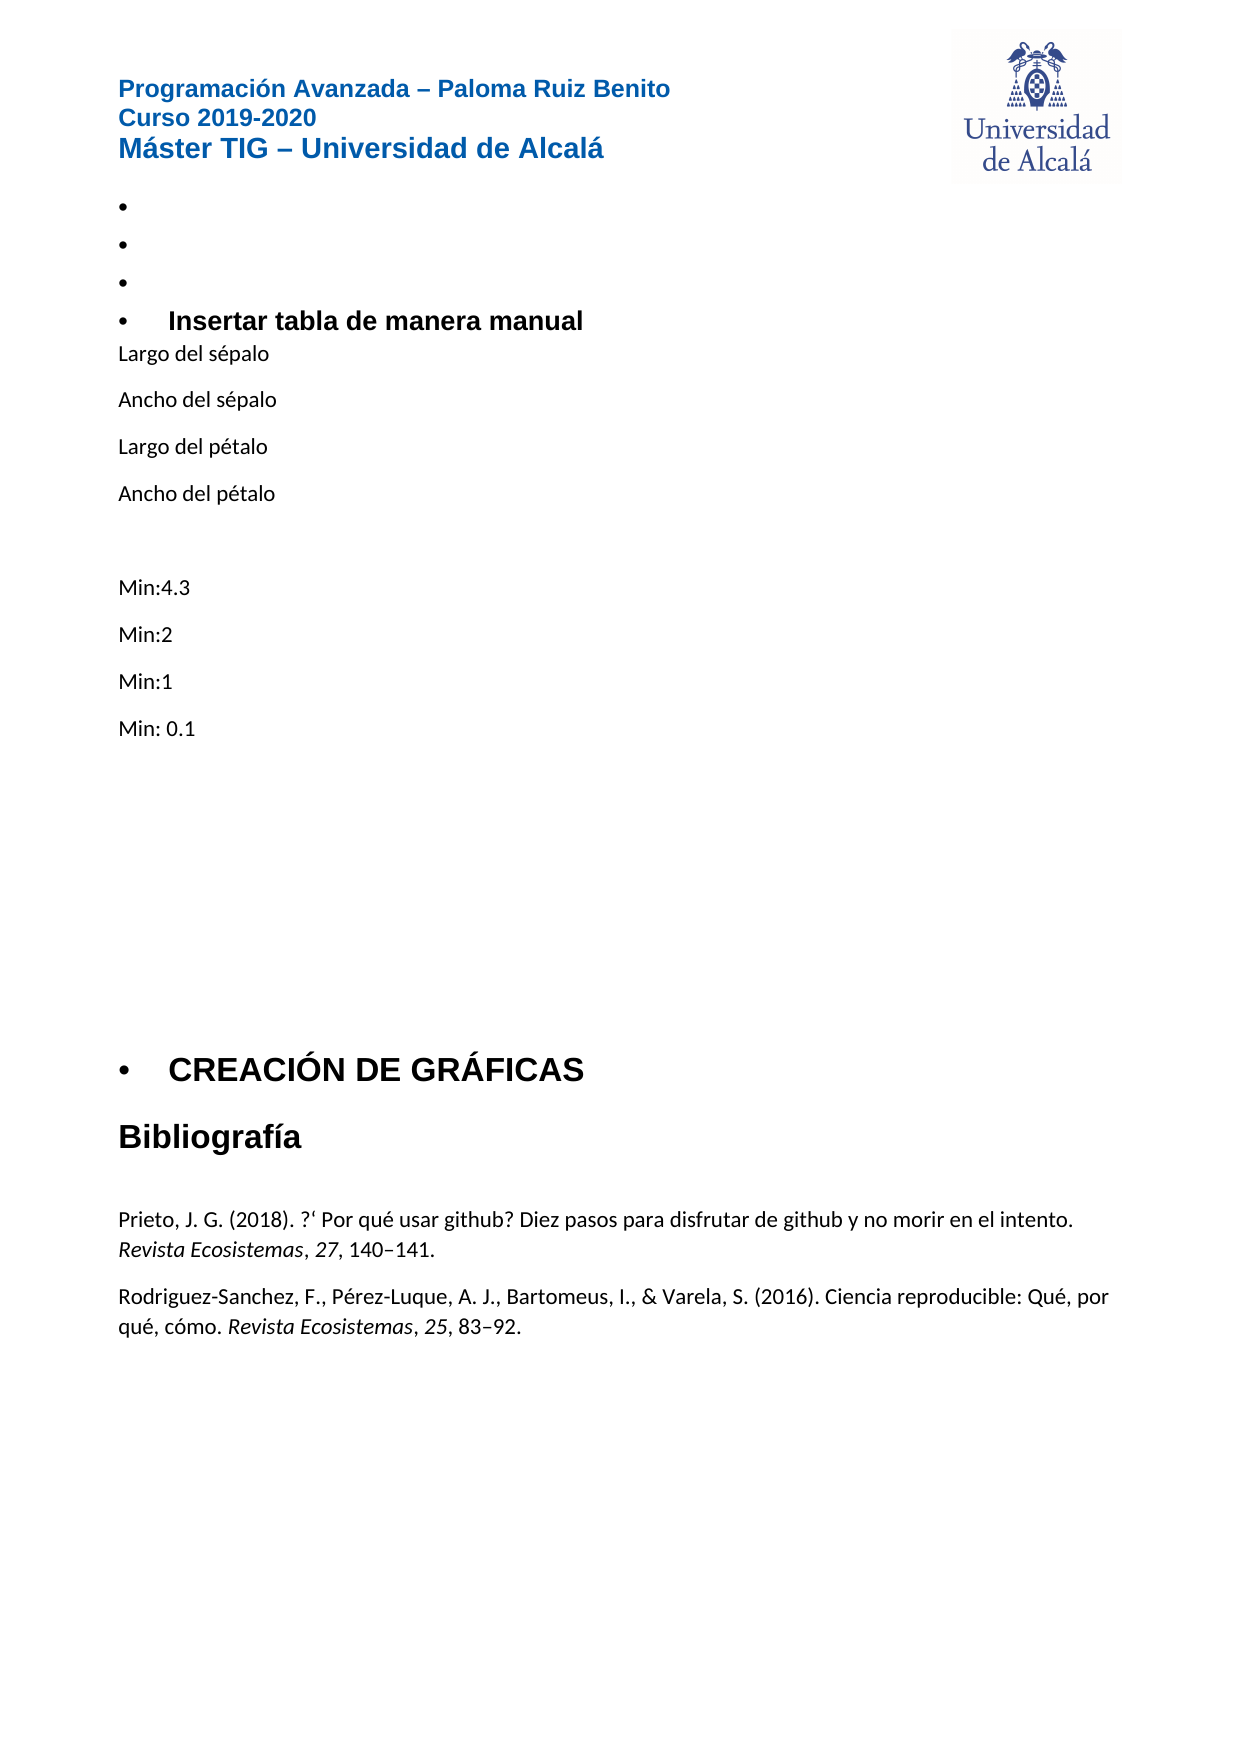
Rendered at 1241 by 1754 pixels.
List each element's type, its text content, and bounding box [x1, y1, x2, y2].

subtitle CREACIÓN DE GRÁFICAS [118, 1050, 1122, 1089]
subtitle Insertar tabla de manera manual [118, 191, 1122, 336]
picture [951, 29, 1123, 184]
subtitle Bibliografía [118, 1117, 1122, 1155]
